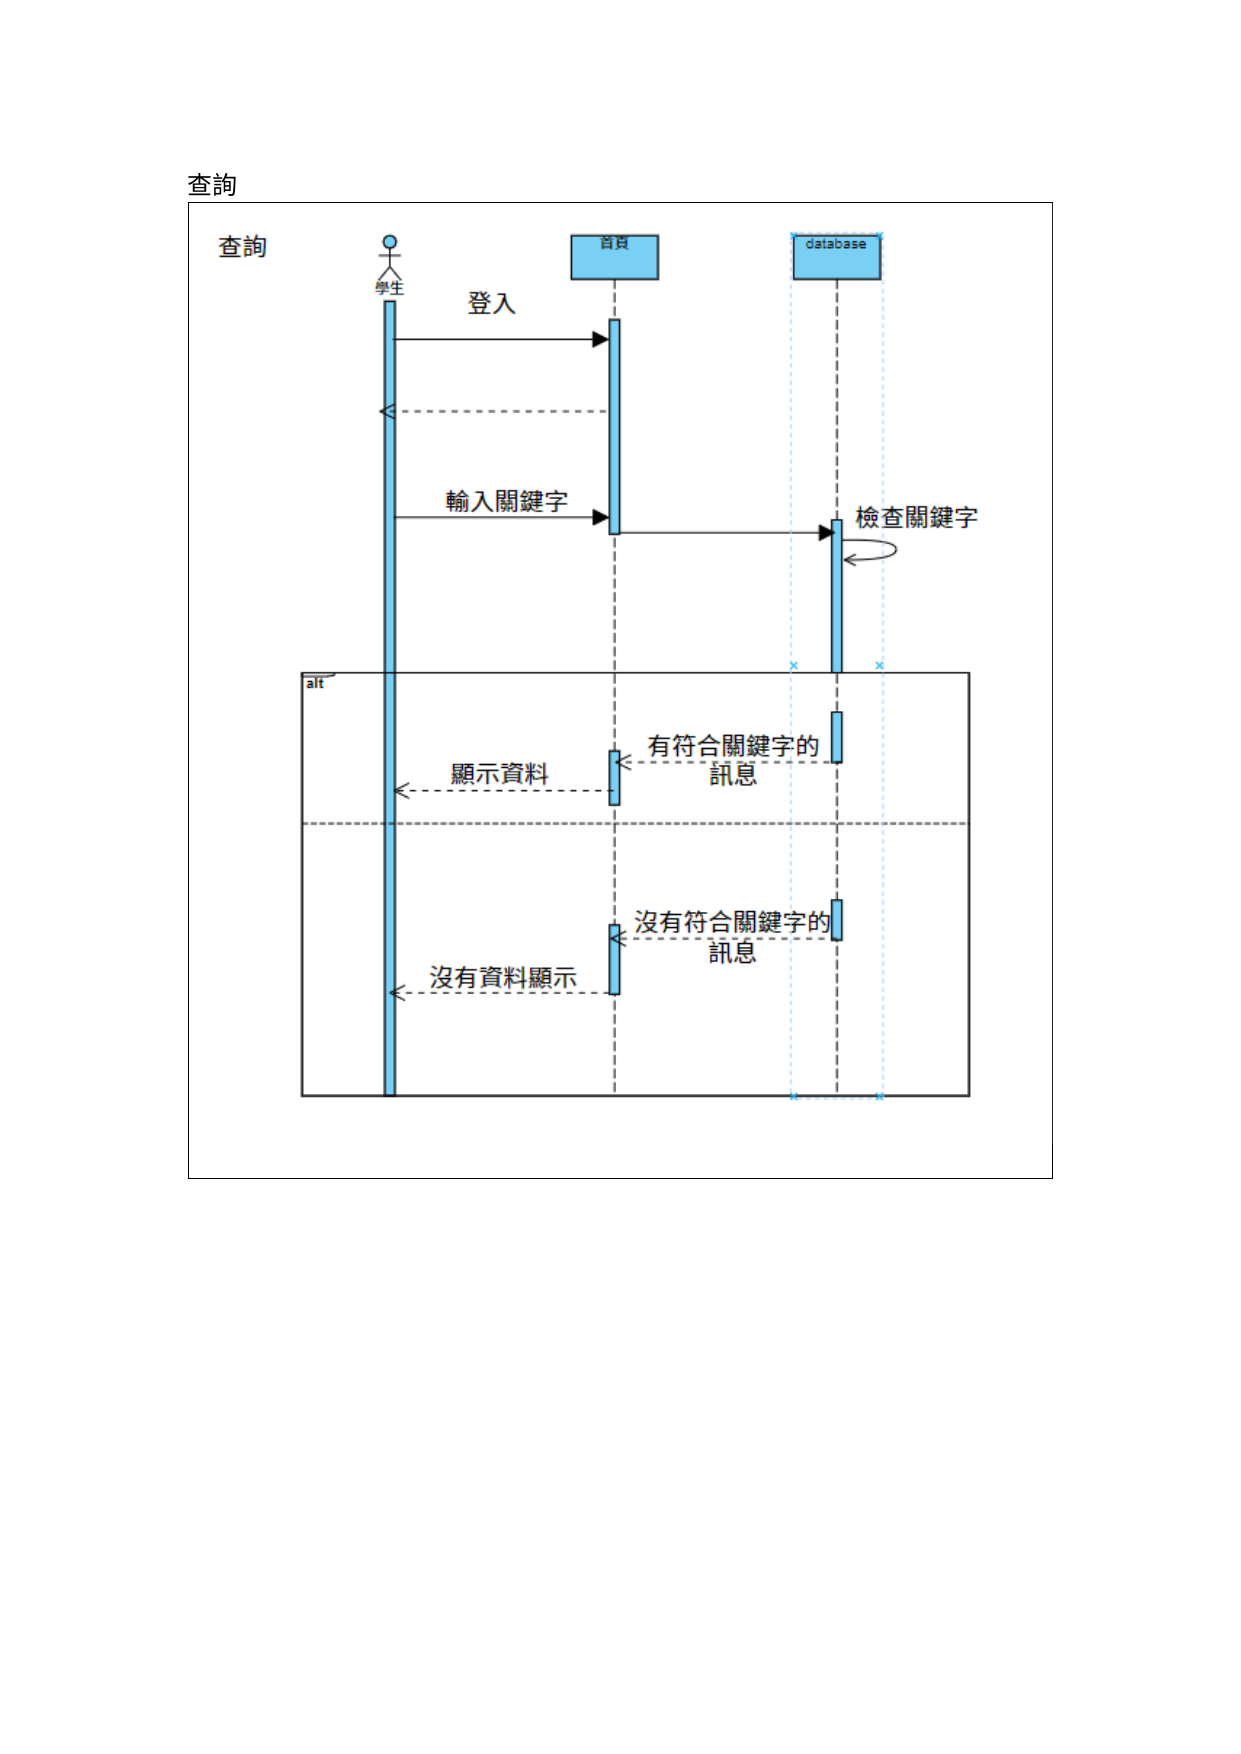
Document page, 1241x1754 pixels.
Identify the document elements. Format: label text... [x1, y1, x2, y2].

table_header [189, 203, 1052, 1178]
picture [199, 203, 1053, 1144]
text 查詢 [187, 164, 1053, 202]
